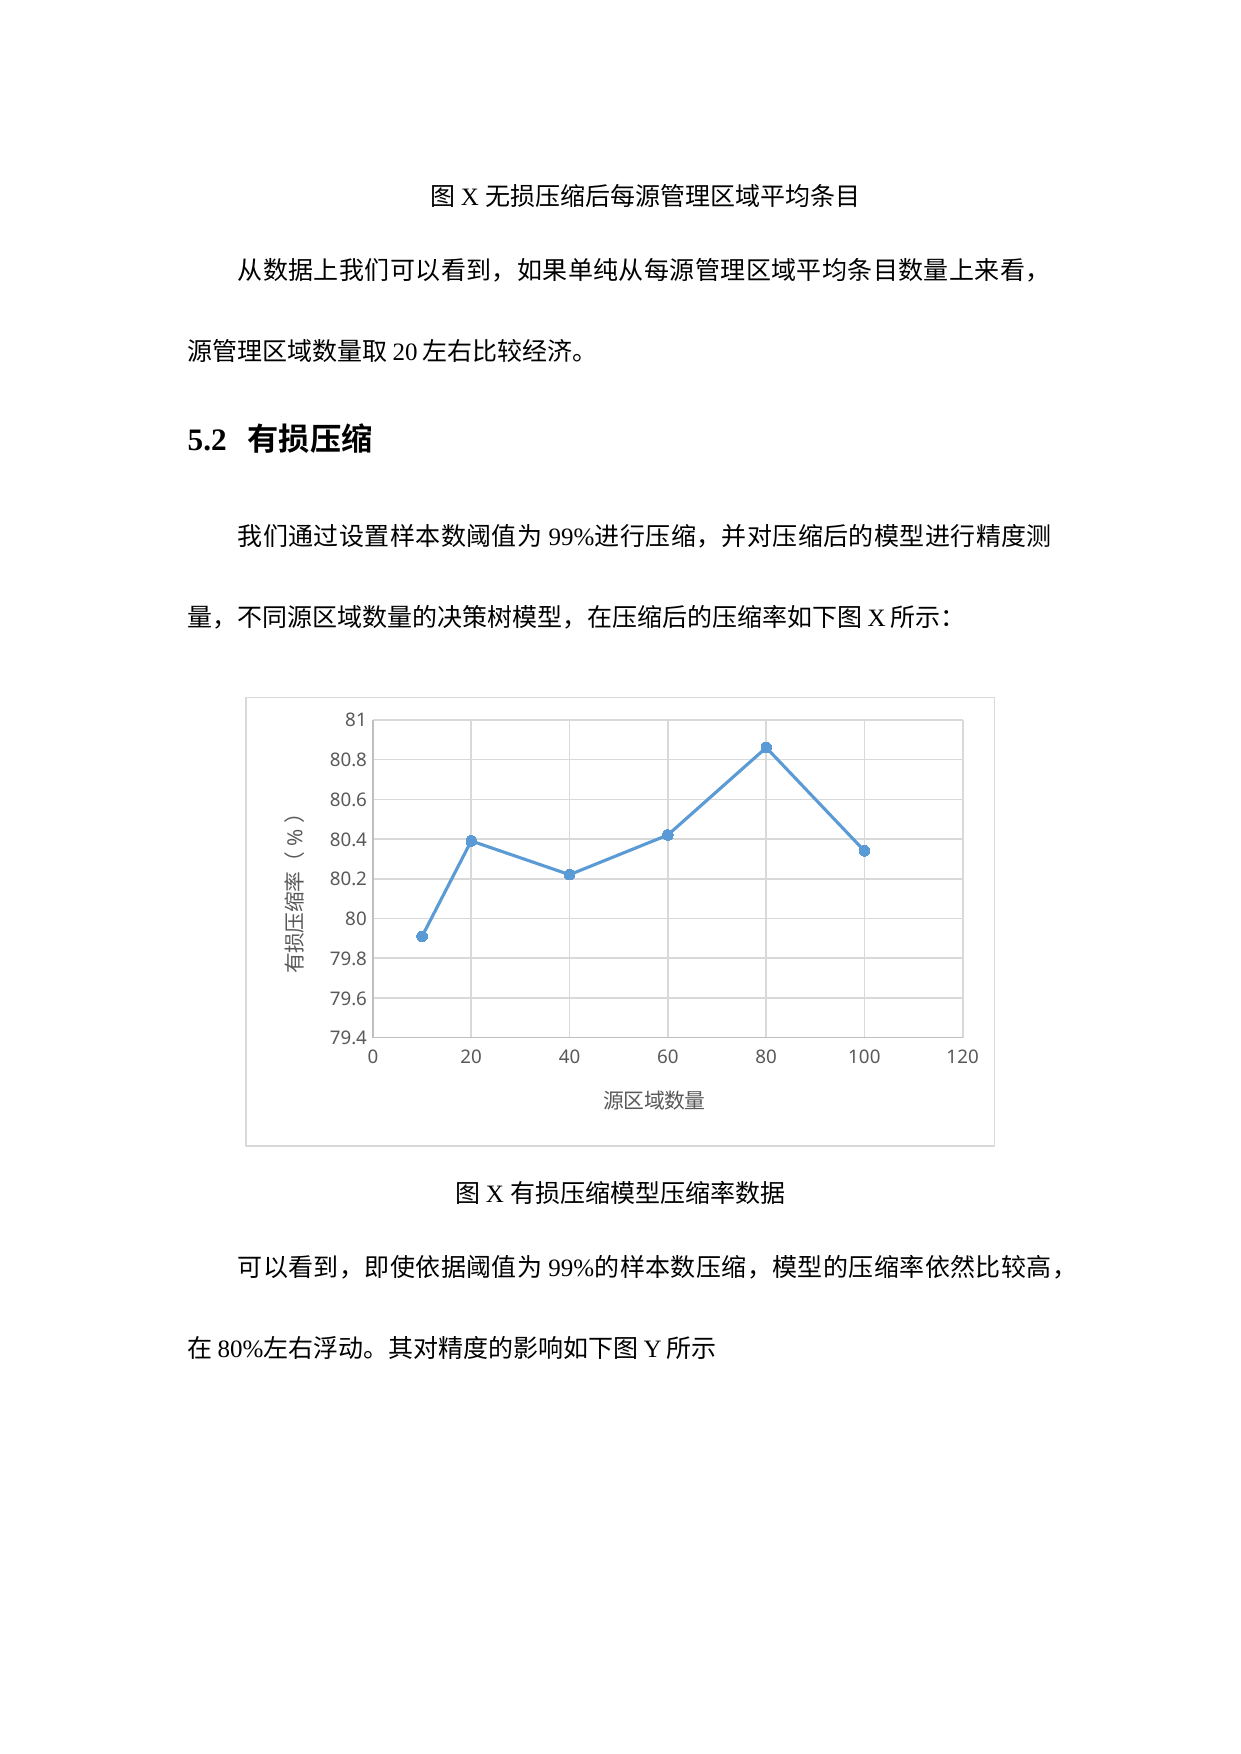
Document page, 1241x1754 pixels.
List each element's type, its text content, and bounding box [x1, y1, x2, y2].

text 我们通过设置样本数阈值为99%进行压缩，并对压缩后的模型进行精度测量，不同源区域数量的决策树模型，在压缩后的压缩率如下图X所示： [187, 502, 1053, 648]
text 从数据上我们可以看到，如果单纯从每源管理区域平均条目数量上来看，源管理区域数量取20左右比较经济。 [187, 236, 1053, 382]
text 图X 无损压缩后每源管理区域平均条目 [187, 162, 1053, 227]
subtitle 有损压缩 [187, 404, 1053, 469]
text 图X 有损压缩模型压缩率数据 [187, 1159, 1053, 1224]
text 可以看到，即使依据阈值为99%的样本数压缩，模型的压缩率依然比较高，在80%左右浮动。其对精度的影响如下图Y所示 [187, 1233, 1053, 1379]
